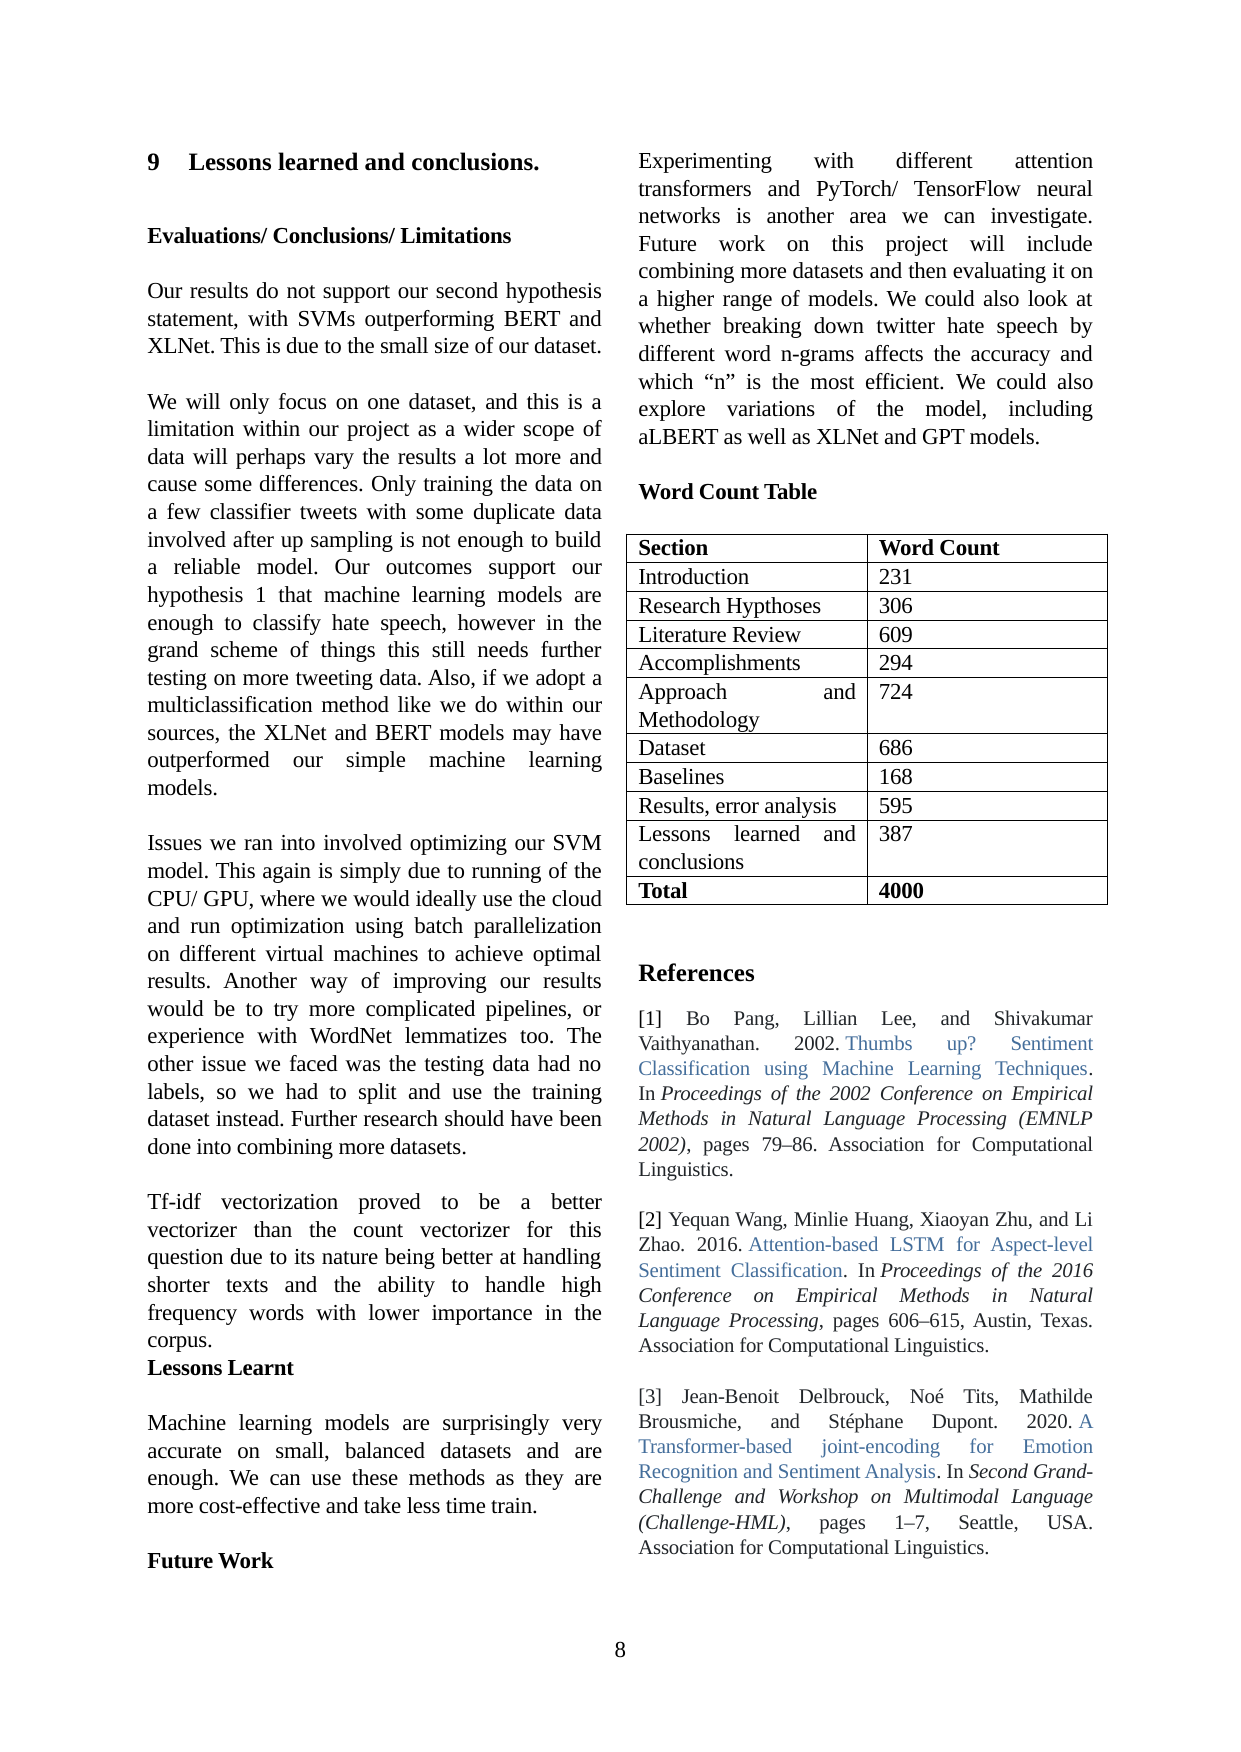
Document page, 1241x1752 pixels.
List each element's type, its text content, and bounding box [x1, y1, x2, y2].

table_cell 387 [868, 821, 1107, 876]
text Our results do not support our second hypothesis statement, with SVMs outperforming BERT and XLNet. This is due to the small size of our dataset. [147, 277, 602, 359]
table_cell 686 [868, 734, 1107, 762]
text We will only focus on one dataset, and this is a limitation within our project as a wider scope of data will perhaps vary the results a lot more and cause some differences. Only training the data on a few classifier tweets with some duplicate data involved after up sampling is not enough to build a reliable model. Our outcomes support our hypothesis 1 that machine learning models are enough to classify hate speech, however in the grand scheme of things this still needs further testing on more tweeting data. Also, if we adopt a multiclassification method like we do within our sources, the XLNet and BERT models may have outperformed our simple machine learning models. [147, 388, 602, 801]
table_cell Introduction [627, 563, 867, 591]
table_cell Approach and Methodology [627, 678, 867, 733]
text Machine learning models are surprisingly very accurate on small, balanced datasets and are enough. We can use these methods as they are more cost-effective and take less time train. [147, 1409, 602, 1518]
table_cell 724 [868, 678, 1107, 733]
table_cell Results, error analysis [627, 792, 867, 819]
text Evaluations/ Conclusions/ Limitations [147, 222, 602, 248]
text Word Count Table [638, 478, 1093, 504]
table_cell Dataset [627, 734, 867, 762]
list Lessons learned and conclusions. [147, 147, 602, 176]
table_cell Literature Review [627, 621, 867, 648]
table_cell Total [627, 877, 867, 904]
text Future Work [147, 1547, 602, 1573]
table_cell Lessons learned and conclusions [627, 821, 867, 876]
text Issues we ran into involved optimizing our SVM model. This again is simply due to running of the CPU/ GPU, where we would ideally use the cloud and run optimization using batch parallelization on different virtual machines to achieve optimal results. Another way of improving our results would be to try more complicated pipelines, or experience with WordNet lemmatizes too. The other issue we faced was the testing data had no labels, so we had to split and use the training dataset instead. Further research should have been done into combining more datasets. [147, 829, 602, 1159]
table_cell Accomplishments [627, 649, 867, 677]
table_cell 306 [868, 592, 1107, 619]
list References [638, 958, 1093, 987]
text Lessons Learnt [147, 1354, 602, 1380]
table_cell 609 [868, 621, 1107, 648]
text Tf-idf vectorization proved to be a better vectorizer than the count vectorizer for this question due to its nature being better at handling shorter texts and the ability to handle high frequency words with lower importance in the corpus. [147, 1188, 602, 1353]
table_header Section [627, 535, 867, 562]
table_header Word Count [868, 535, 1107, 562]
text Experimenting with different attention transformers and PyTorch/ TensorFlow neural networks is another area we can investigate. Future work on this project will include combining more datasets and then evaluating it on a higher range of models. We could also look at whether breaking down twitter hate speech by different word n-grams affects the accuracy and which “n” is the most efficient. We could also explore variations of the model, including aLBERT as well as XLNet and GPT models. [638, 147, 1093, 449]
table_cell 4000 [868, 877, 1107, 904]
table_cell 294 [868, 649, 1107, 677]
table_cell 231 [868, 563, 1107, 591]
table_cell Research Hypthoses [627, 592, 867, 619]
table_cell Baselines [627, 763, 867, 791]
table_cell 595 [868, 792, 1107, 819]
table_cell 168 [868, 763, 1107, 791]
